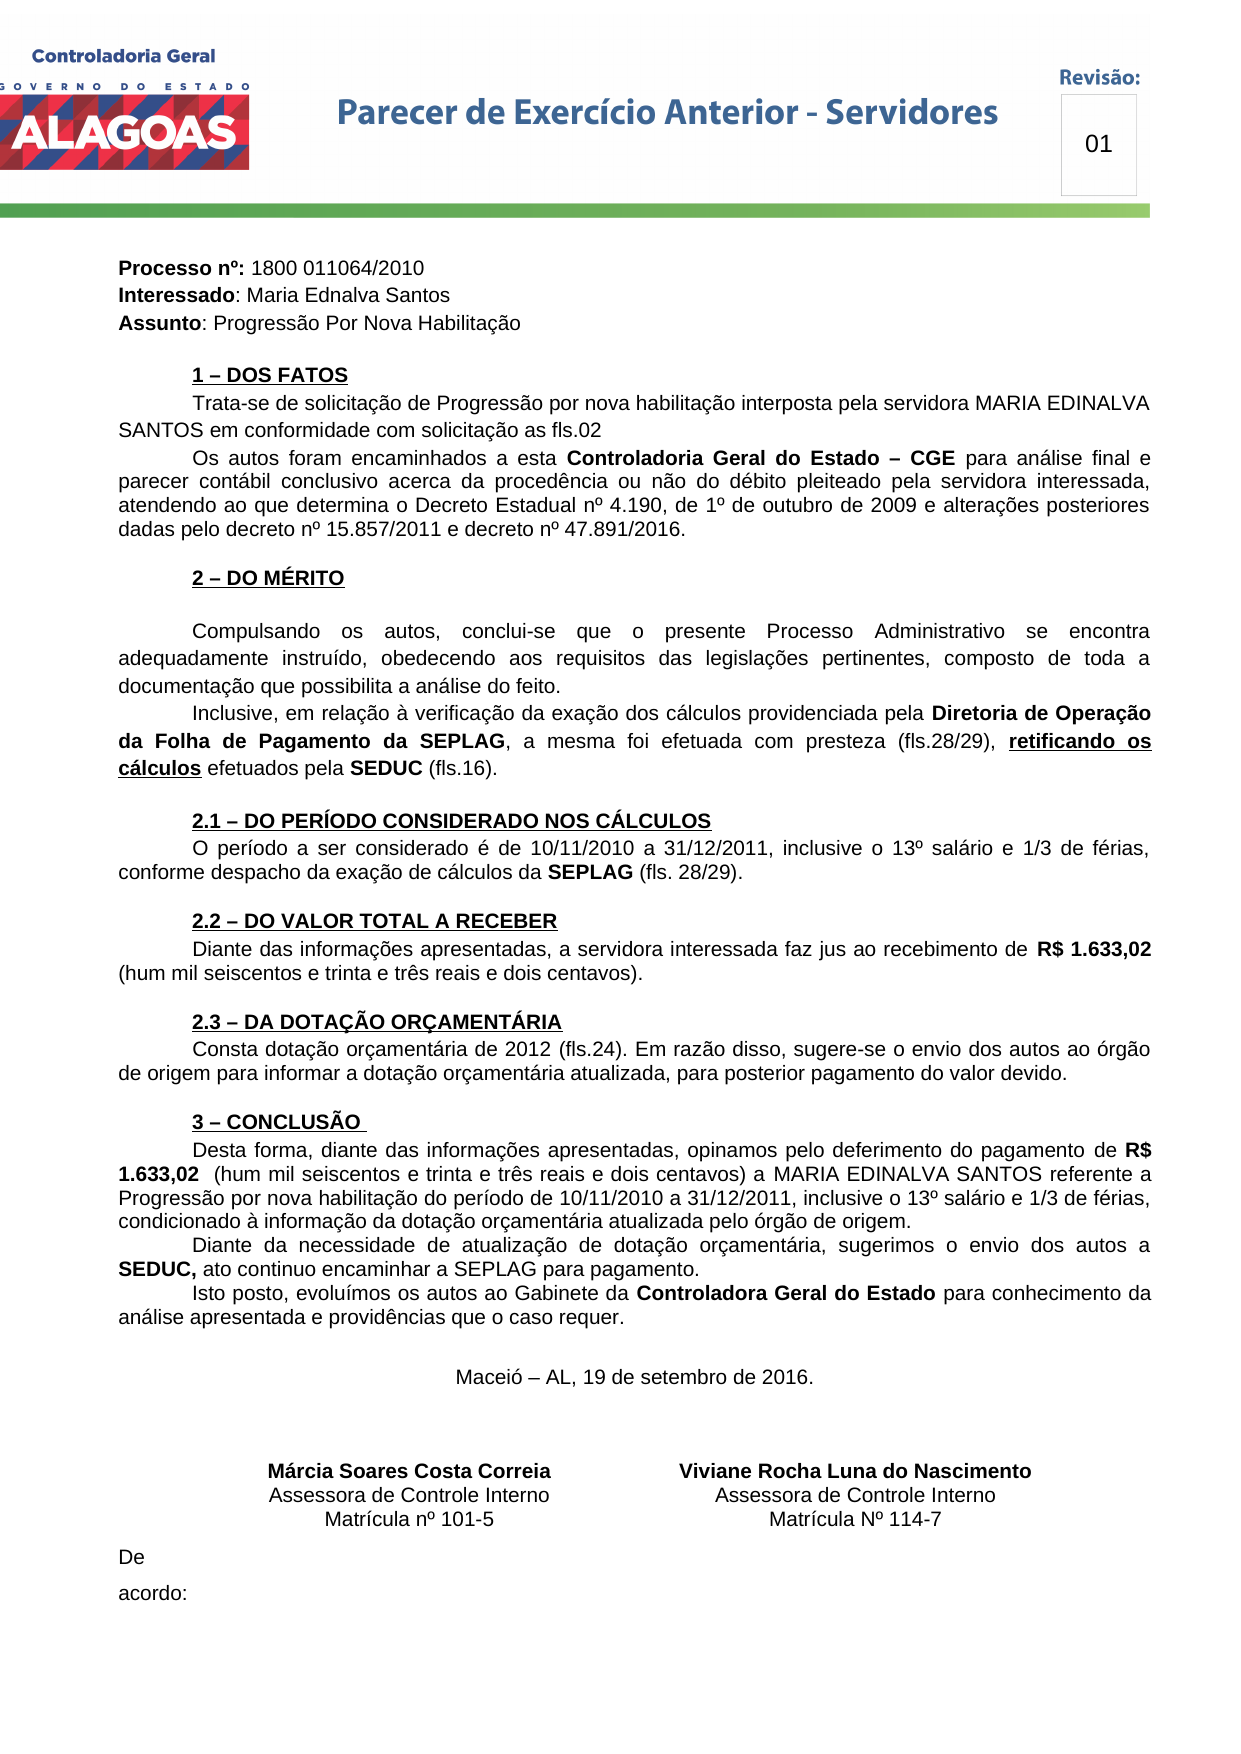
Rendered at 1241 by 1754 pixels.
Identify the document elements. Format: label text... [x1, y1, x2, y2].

text O período a ser considerado é de 10/11/2010 a 31/12/2011, inclusive o 13º salário e 1/3 de férias, conforme despacho da exação de cálculos da SEPLAG (fls. 28/29). [118, 836, 1152, 884]
text Assunto: Progressão Por Nova Habilitação [118, 310, 1152, 334]
text Processo nº: 1800 011064/2010 [118, 255, 1152, 279]
text 2 – DO MÉRITO [118, 566, 1152, 590]
text Desta forma, diante das informações apresentadas, opinamos pelo deferimento do pagamento de R$ 1.633,02 (hum mil seiscentos e trinta e três reais e dois centavos) a MARIA EDINALVA SANTOS referente a Progressão por nova habilitação do período de 10/11/2010 a 31/12/2011, inclusive o 13º salário e 1/3 de férias, condicionado à informação da dotação orçamentária atualizada pelo órgão de origem. [118, 1137, 1152, 1233]
text 2.3 – DA DOTAÇÃO ORÇAMENTÁRIA [118, 1009, 1152, 1033]
text 1 – DOS FATOS [118, 363, 1152, 387]
text Inclusive, em relação à verificação da exação dos cálculos providenciada pela Diretoria de Operação da Folha de Pagamento da SEPLAG, a mesma foi efetuada com presteza (fls.28/29), retificando os cálculos efetuados pela SEDUC (fls.16). [118, 701, 1152, 780]
text Consta dotação orçamentária de 2012 (fls.24). Em razão disso, sugere-se o envio dos autos ao órgão de origem para informar a dotação orçamentária atualizada, para posterior pagamento do valor devido. [118, 1037, 1152, 1085]
text 2.1 – DO PERÍODO CONSIDERADO NOS CÁLCULOS [118, 809, 1152, 833]
text Trata-se de solicitação de Progressão por nova habilitação interposta pela servidora MARIA EDINALVA SANTOS em conformidade com solicitação as fls.02 [118, 390, 1152, 442]
text De acordo: [118, 1545, 1152, 1604]
table_header Márcia Soares Costa Correia Assessora de Controle Interno Matrícula nº 101-5 [189, 1459, 630, 1552]
text Isto posto, evoluímos os autos ao Gabinete da Controladora Geral do Estado para conhecimento da análise apresentada e providências que o caso requer. [118, 1281, 1152, 1329]
text Interessado: Maria Ednalva Santos [118, 283, 1152, 307]
text Maceió – AL, 19 de setembro de 2016. [118, 1365, 1152, 1389]
text Diante das informações apresentadas, a servidora interessada faz jus ao recebimento de R$ 1.633,02 (hum mil seiscentos e trinta e três reais e dois centavos). [118, 937, 1152, 984]
picture [0, 14, 1150, 218]
table_header Viviane Rocha Luna do Nascimento Assessora de Controle Interno Matrícula Nº 114-7 [630, 1459, 1081, 1552]
text Diante da necessidade de atualização de dotação orçamentária, sugerimos o envio dos autos a SEDUC, ato continuo encaminhar a SEPLAG para pagamento. [118, 1233, 1152, 1281]
text 2.2 – DO VALOR TOTAL A RECEBER [118, 909, 1152, 933]
text 3 – CONCLUSÃO [118, 1110, 1152, 1134]
text Os autos foram encaminhados a esta Controladoria Geral do Estado – CGE para análise final e parecer contábil conclusivo acerca da procedência ou não do débito pleiteado pela servidora interessada, atendendo ao que determina o Decreto Estadual nº 4.190, de 1º de outubro de 2009 e alterações posteriores dadas pelo decreto nº 15.857/2011 e decreto nº 47.891/2016. [118, 445, 1152, 541]
text Compulsando os autos, conclui-se que o presente Processo Administrativo se encontra adequadamente instruído, obedecendo aos requisitos das legislações pertinentes, composto de toda a documentação que possibilita a análise do feito. [118, 619, 1152, 698]
